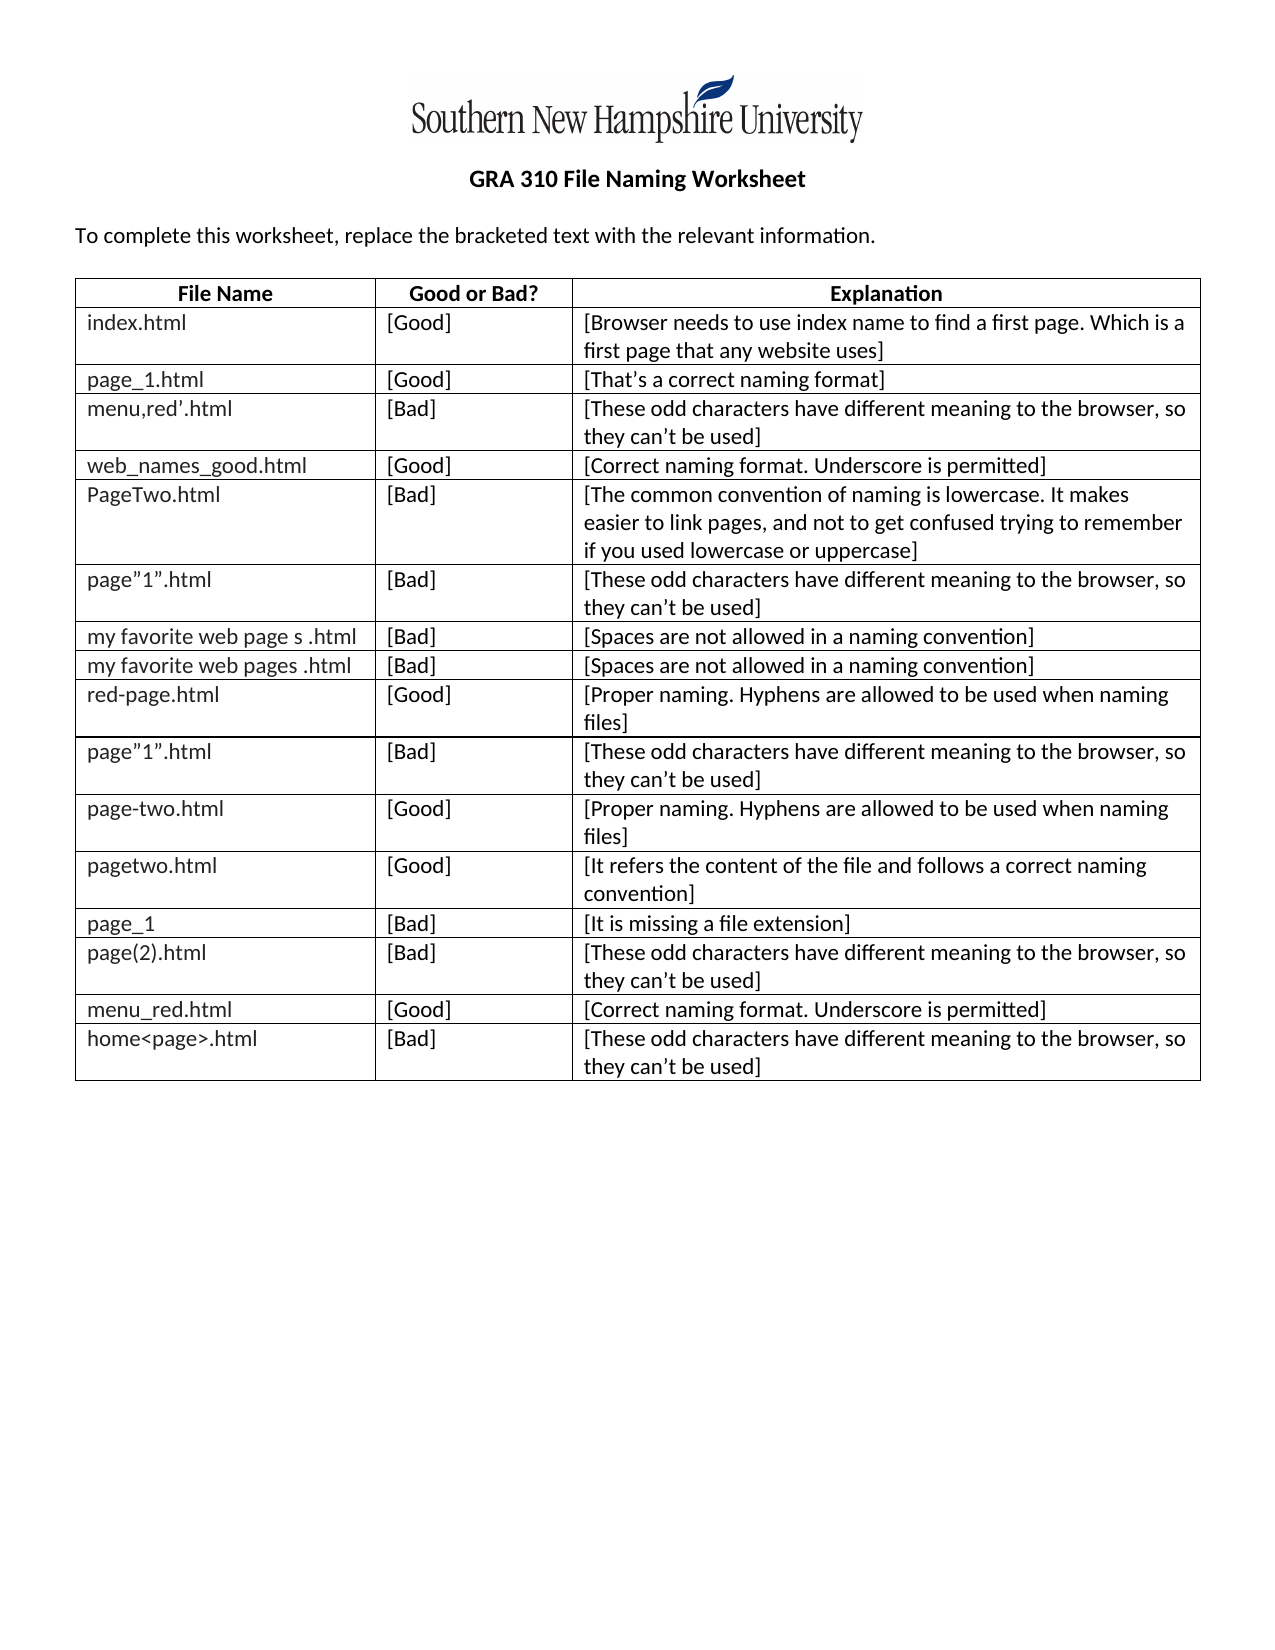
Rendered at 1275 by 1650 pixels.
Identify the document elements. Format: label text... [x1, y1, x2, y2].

table_cell page_1 [76, 909, 375, 937]
table_cell [It is missing a file extension] [573, 909, 1200, 937]
table_cell menu_red.html [76, 995, 375, 1023]
table_cell [Bad] [376, 651, 572, 679]
table_cell web_names_good.html [76, 451, 375, 479]
table_cell red-page.html [76, 680, 375, 736]
table_header Explanation [573, 279, 1200, 307]
table_cell [Correct naming format. Underscore is permitted] [573, 995, 1200, 1023]
table_cell [That’s a correct naming format] [573, 365, 1200, 393]
table_header Good or Bad? [376, 279, 572, 307]
picture [412, 75, 863, 143]
table_cell [Bad] [376, 909, 572, 937]
table_cell PageTwo.html [76, 480, 375, 564]
table_cell [Browser needs to use index name to find a first page. Which is a first page that any website uses] [573, 308, 1200, 364]
table_cell [Bad] [376, 622, 572, 650]
table_cell [Proper naming. Hyphens are allowed to be used when naming files] [573, 680, 1200, 736]
table_cell [Bad] [376, 480, 572, 564]
table_cell pagetwo.html [76, 852, 375, 908]
table_cell [Bad] [376, 738, 572, 793]
table_cell [These odd characters have different meaning to the browser, so they can’t be used] [573, 565, 1200, 621]
table_cell [Good] [376, 365, 572, 393]
table_cell [These odd characters have different meaning to the browser, so they can’t be used] [573, 1024, 1200, 1080]
table_cell index.html [76, 308, 375, 364]
table_cell [Correct naming format. Underscore is permitted] [573, 451, 1200, 479]
table_cell [Good] [376, 308, 572, 364]
table_cell page”1”.html [76, 565, 375, 621]
table_cell [Spaces are not allowed in a naming convention] [573, 651, 1200, 679]
table_cell [Bad] [376, 938, 572, 994]
table_cell page_1.html [76, 365, 375, 393]
table_cell [The common convention of naming is lowercase. It makes easier to link pages, and not to get confused trying to remember if you used lowercase or uppercase] [573, 480, 1200, 564]
table_cell page-two.html [76, 795, 375, 851]
table_cell [Good] [376, 852, 572, 908]
table_cell [Bad] [376, 1024, 572, 1080]
table_header File Name [76, 279, 375, 307]
table_cell [Bad] [376, 565, 572, 621]
subtitle GRA 310 File Naming Worksheet [75, 163, 1200, 193]
table_cell my favorite web page s .html [76, 622, 375, 650]
text To complete this worksheet, replace the bracketed text with the relevant information. [75, 222, 1200, 249]
table_cell home<page>.html [76, 1024, 375, 1080]
table_cell [Good] [376, 795, 572, 851]
table_cell [Proper naming. Hyphens are allowed to be used when naming files] [573, 795, 1200, 851]
table_cell [It refers the content of the file and follows a correct naming convention] [573, 852, 1200, 908]
table_cell my favorite web pages .html [76, 651, 375, 679]
table_cell page”1”.html [76, 738, 375, 793]
table_cell [Good] [376, 451, 572, 479]
table_cell [Good] [376, 995, 572, 1023]
table_cell menu,red’.html [76, 394, 375, 450]
table_cell page(2).html [76, 938, 375, 994]
table_cell [Good] [376, 680, 572, 736]
table_cell [These odd characters have different meaning to the browser, so they can’t be used] [573, 938, 1200, 994]
table_cell [Bad] [376, 394, 572, 450]
table_cell [These odd characters have different meaning to the browser, so they can’t be used] [573, 738, 1200, 793]
table_cell [Spaces are not allowed in a naming convention] [573, 622, 1200, 650]
table_cell [These odd characters have different meaning to the browser, so they can’t be used] [573, 394, 1200, 450]
